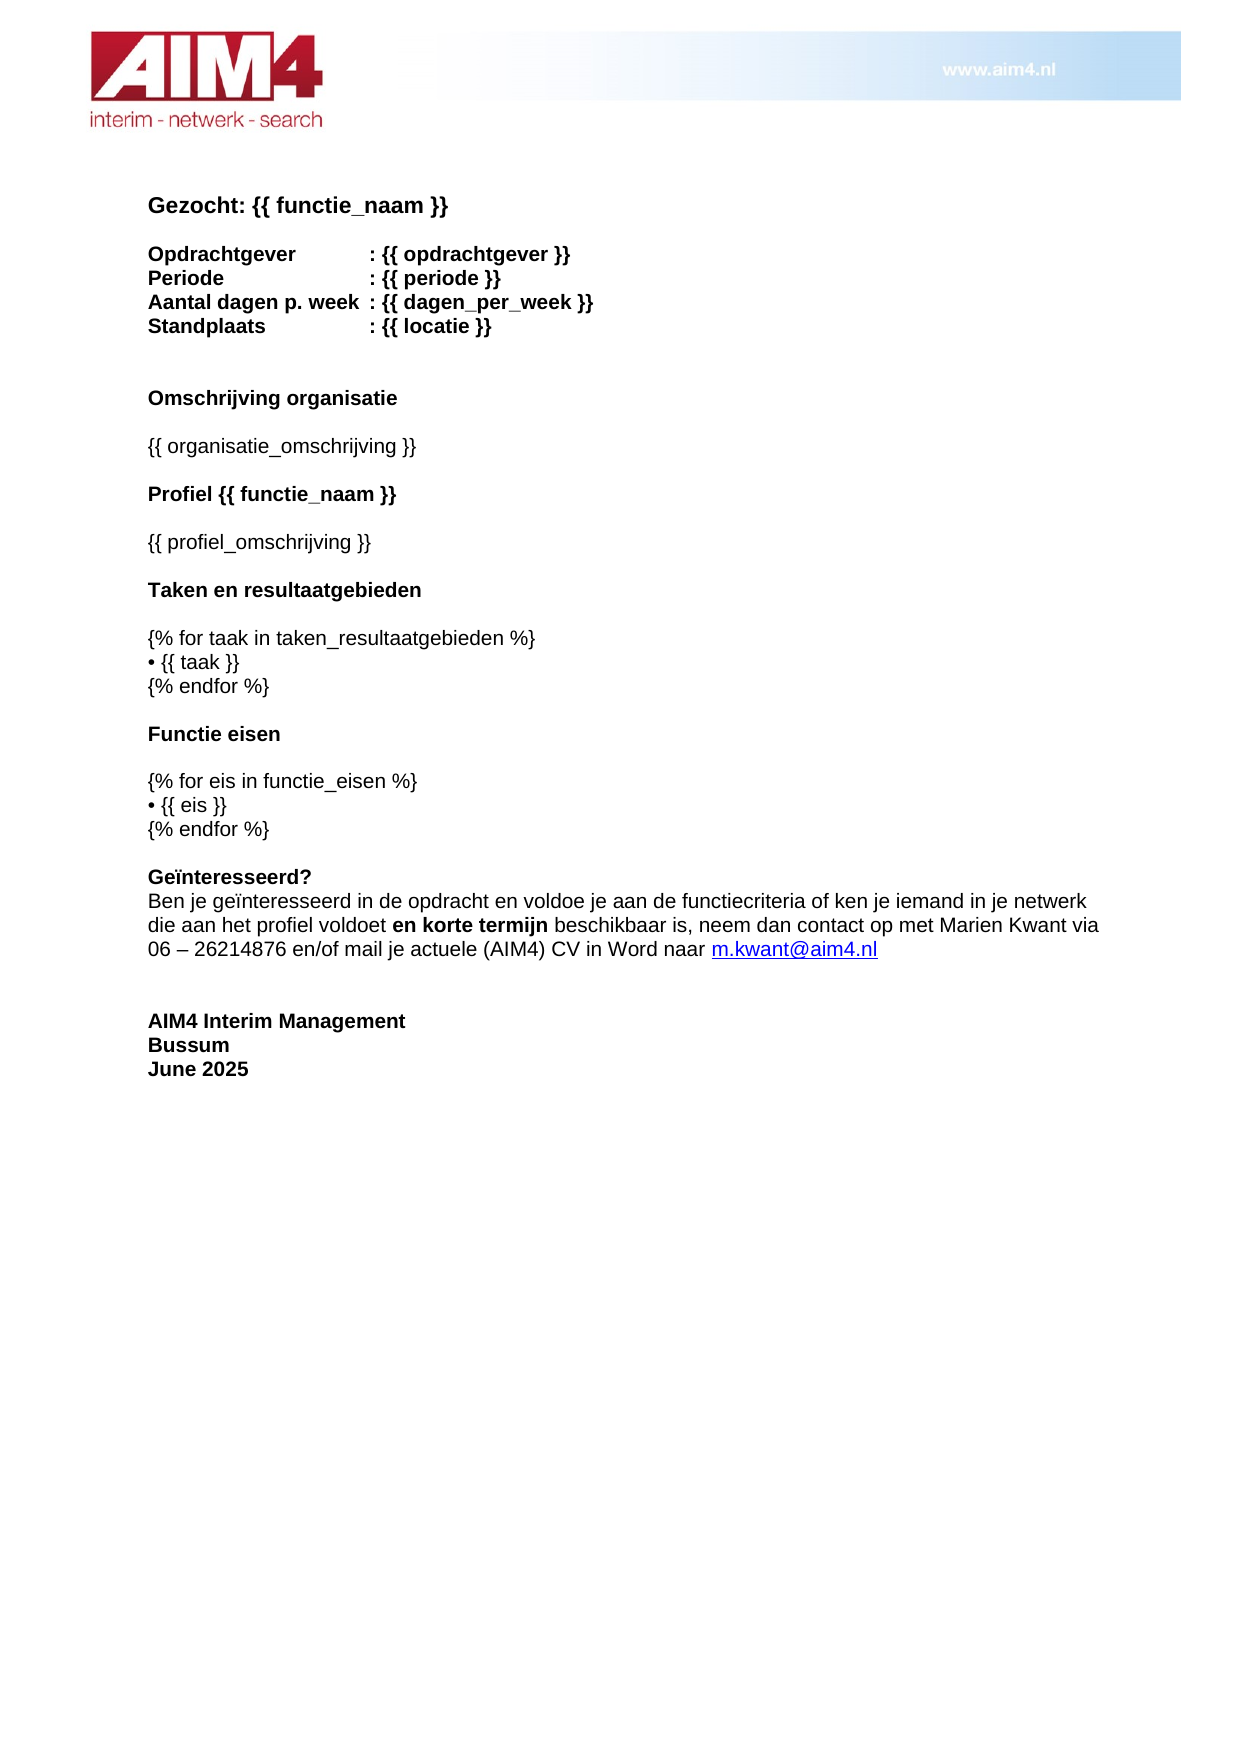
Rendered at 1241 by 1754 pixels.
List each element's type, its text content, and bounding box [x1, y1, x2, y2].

text {% endfor %} [148, 817, 1107, 841]
text June 2025 [148, 1057, 1107, 1081]
text Bussum [148, 1033, 1107, 1057]
text {{ organisatie_omschrijving }} [148, 434, 1107, 458]
text Taken en resultaatgebieden [148, 578, 1107, 602]
picture [0, 0, 1181, 160]
text Gezocht: {{ functie_naam }} [148, 192, 1107, 218]
text {% endfor %} [148, 673, 1107, 697]
text {% for eis in functie_eisen %} [148, 769, 1107, 793]
text Ben je geïnteresseerd in de opdracht en voldoe je aan de functiecriteria of ken je iemand in je netwerk die aan het profiel voldoet en korte termijn beschikbaar is, neem dan contact op met Marien Kwant via 06 – 26214876 en/of mail je actuele (AIM4) CV in Word naar m.kwant@aim4.nl [148, 889, 1107, 961]
text Omschrijving organisatie [148, 386, 1107, 410]
text Functie eisen [148, 721, 1107, 745]
text {{ profiel_omschrijving }} [148, 530, 1107, 554]
text • {{ eis }} [148, 793, 1107, 817]
text AIM4 Interim Management [148, 1009, 1107, 1033]
text Opdrachtgever : {{ opdrachtgever }} [148, 242, 1107, 266]
text Aantal dagen p. week : {{ dagen_per_week }} [148, 290, 1107, 314]
text {% for taak in taken_resultaatgebieden %} [148, 626, 1107, 649]
text Geïnteresseerd? [148, 865, 1107, 889]
text • {{ taak }} [148, 649, 1107, 673]
text Profiel {{ functie_naam }} [148, 482, 1107, 506]
text Standplaats : {{ locatie }} [148, 314, 1107, 338]
text Periode : {{ periode }} [148, 266, 1107, 290]
